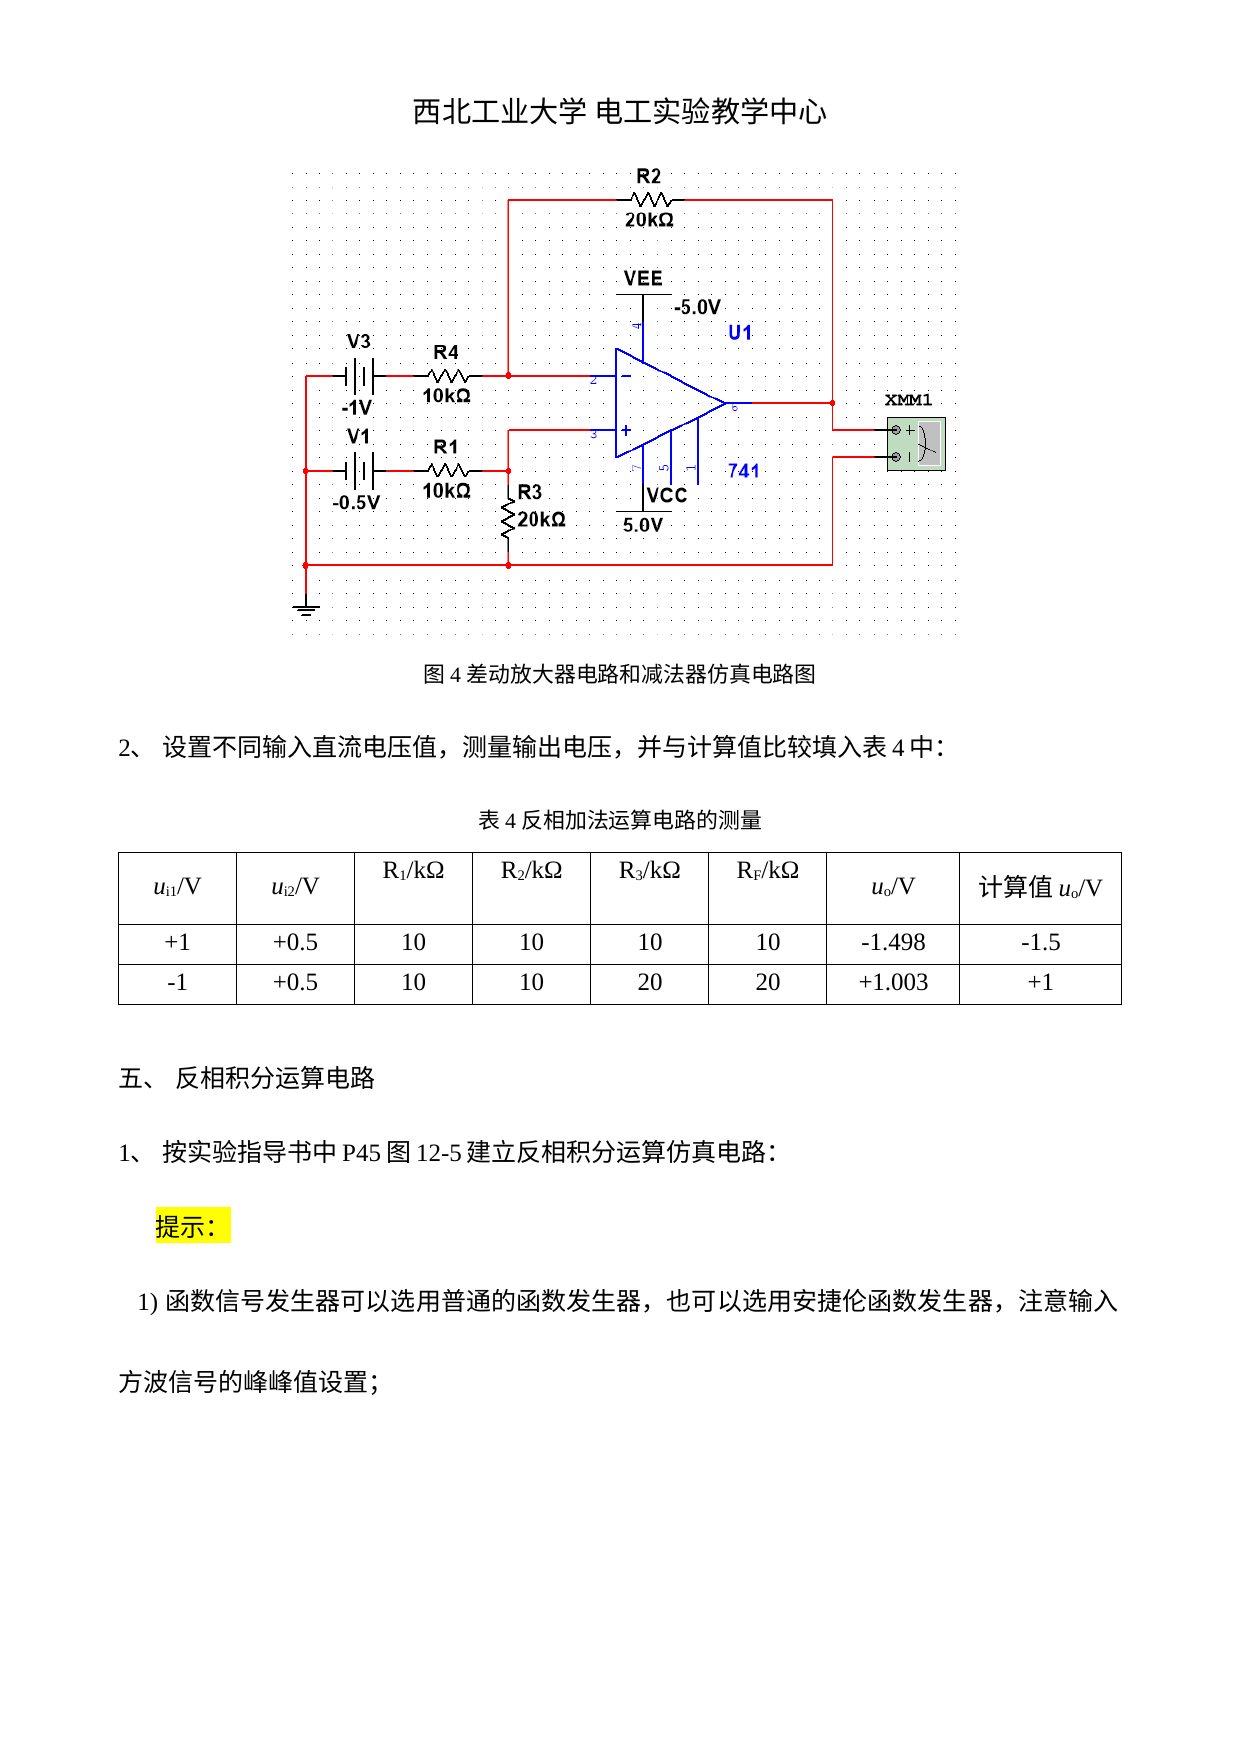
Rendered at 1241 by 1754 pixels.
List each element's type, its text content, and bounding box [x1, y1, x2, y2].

table_cell +0.5 [237, 965, 354, 1004]
table_header 计算值uo/V [960, 853, 1121, 924]
table_cell 10 [591, 925, 708, 964]
table_cell 10 [709, 925, 826, 964]
table_cell -1.5 [960, 925, 1121, 964]
table_cell -1 [119, 965, 236, 1004]
table_header R1/kΩ [355, 853, 472, 924]
text 1) 函数信号发生器可以选用普通的函数发生器，也可以选用安捷伦函数发生器，注意输入方波信号的峰峰值设置； [118, 1267, 1122, 1413]
table_header ui2/V [237, 853, 354, 924]
table_cell 10 [355, 965, 472, 1004]
list 按实验指导书中P45图12-5建立反相积分运算仿真电路： [118, 1118, 1122, 1183]
table_cell 10 [473, 925, 590, 964]
table_cell +0.5 [237, 925, 354, 964]
table_header RF/kΩ [709, 853, 826, 924]
table_cell 10 [355, 925, 472, 964]
table_header R3/kΩ [591, 853, 708, 924]
table_cell +1 [119, 925, 236, 964]
text 表4 反相加法运算电路的测量 [118, 803, 1122, 836]
table_cell -1.498 [827, 925, 959, 964]
text 图4 差动放大器电路和减法器仿真电路图 [118, 656, 1122, 689]
list 提示： [156, 1193, 1122, 1258]
table_cell +1 [960, 965, 1121, 1004]
list 设置不同输入直流电压值，测量输出电压，并与计算值比较填入表4中： [118, 713, 1122, 778]
table_cell 20 [709, 965, 826, 1004]
table_cell +1.003 [827, 965, 959, 1004]
list 反相积分运算电路 [118, 1044, 1122, 1109]
table_header uo/V [827, 853, 959, 924]
picture [282, 162, 958, 635]
table_header R2/kΩ [473, 853, 590, 924]
table_header ui1/V [119, 853, 236, 924]
table_cell 10 [473, 965, 590, 1004]
table_cell 20 [591, 965, 708, 1004]
